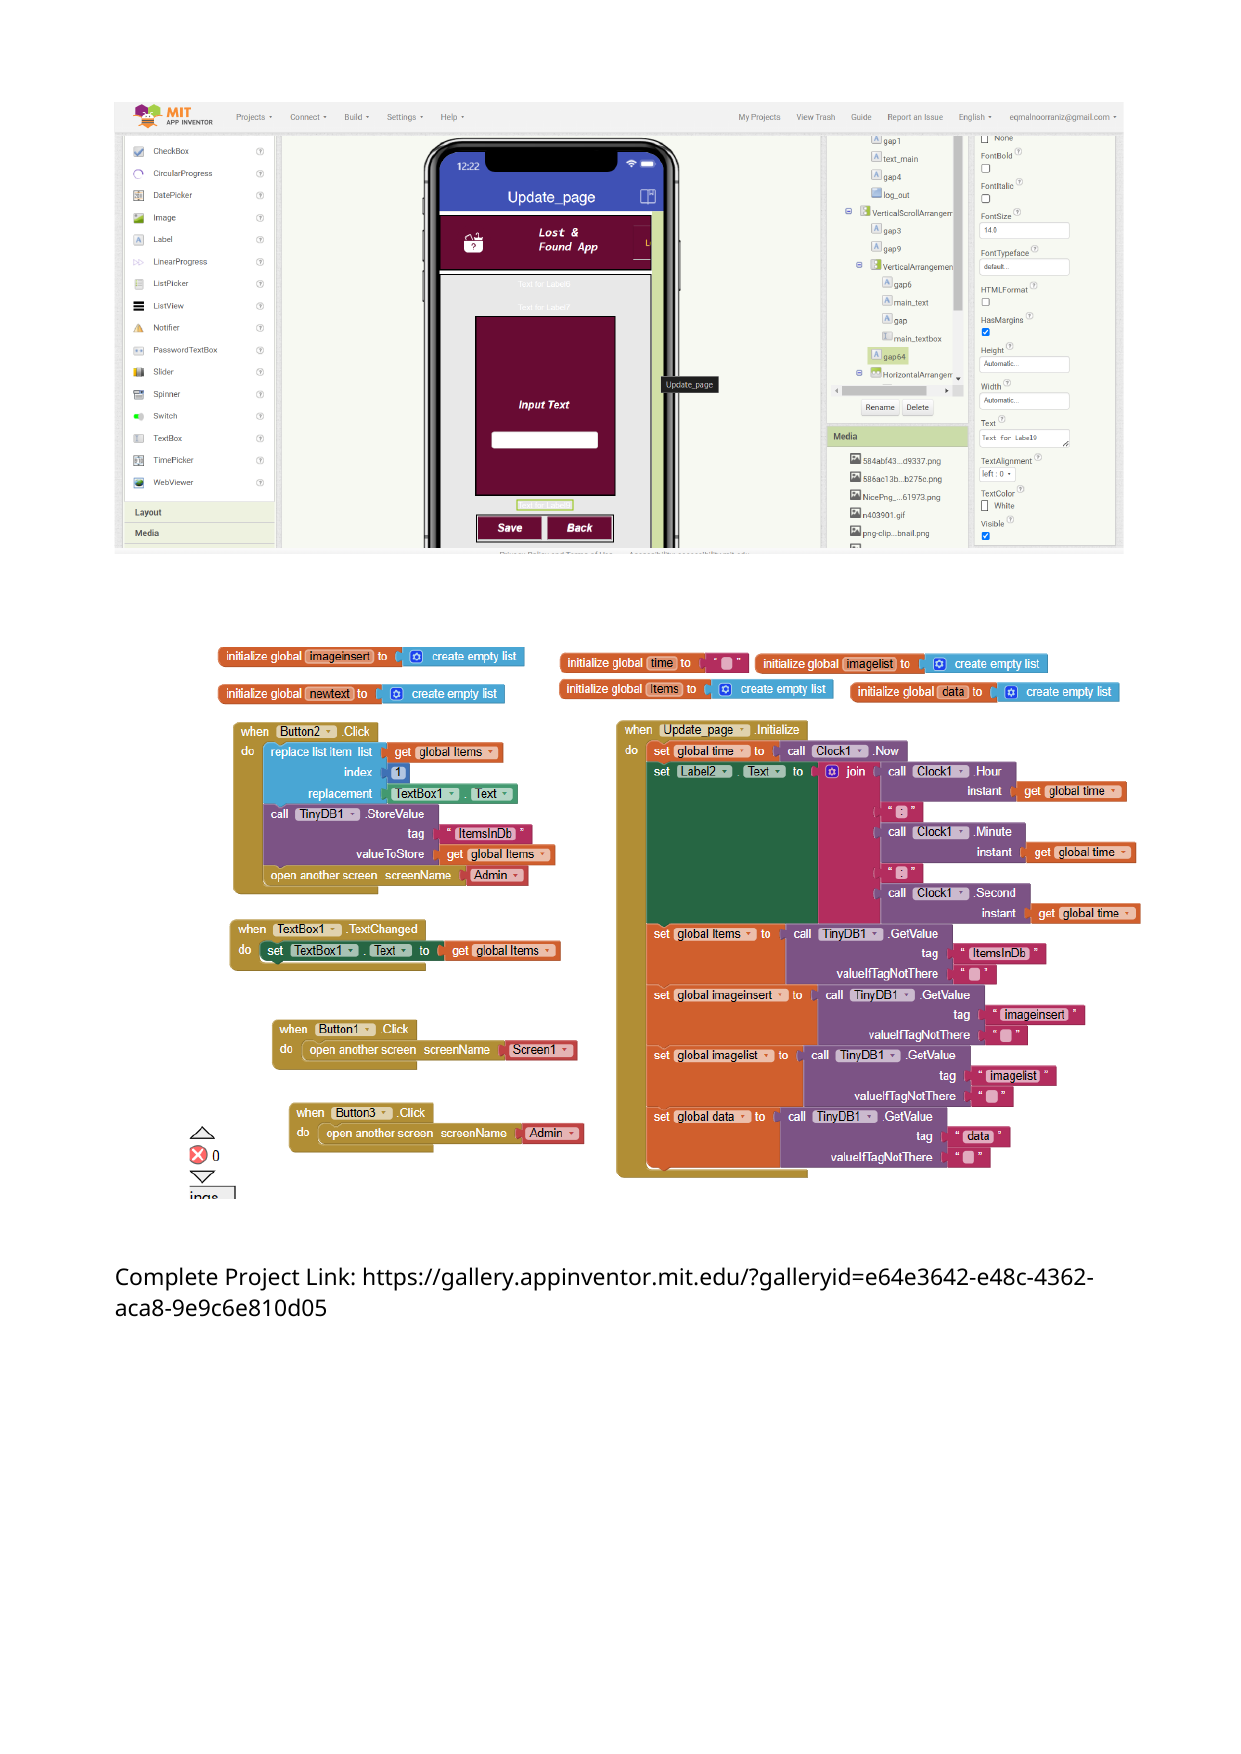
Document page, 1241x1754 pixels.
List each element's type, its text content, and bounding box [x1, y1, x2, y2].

picture [189, 647, 1153, 1199]
text Complete Project Link: https://gallery.appinventor.mit.edu/?galleryid=e64e3642-e48c-4362-aca8-9e9c6e810d05 [114, 1261, 1123, 1323]
picture [114, 102, 1124, 554]
